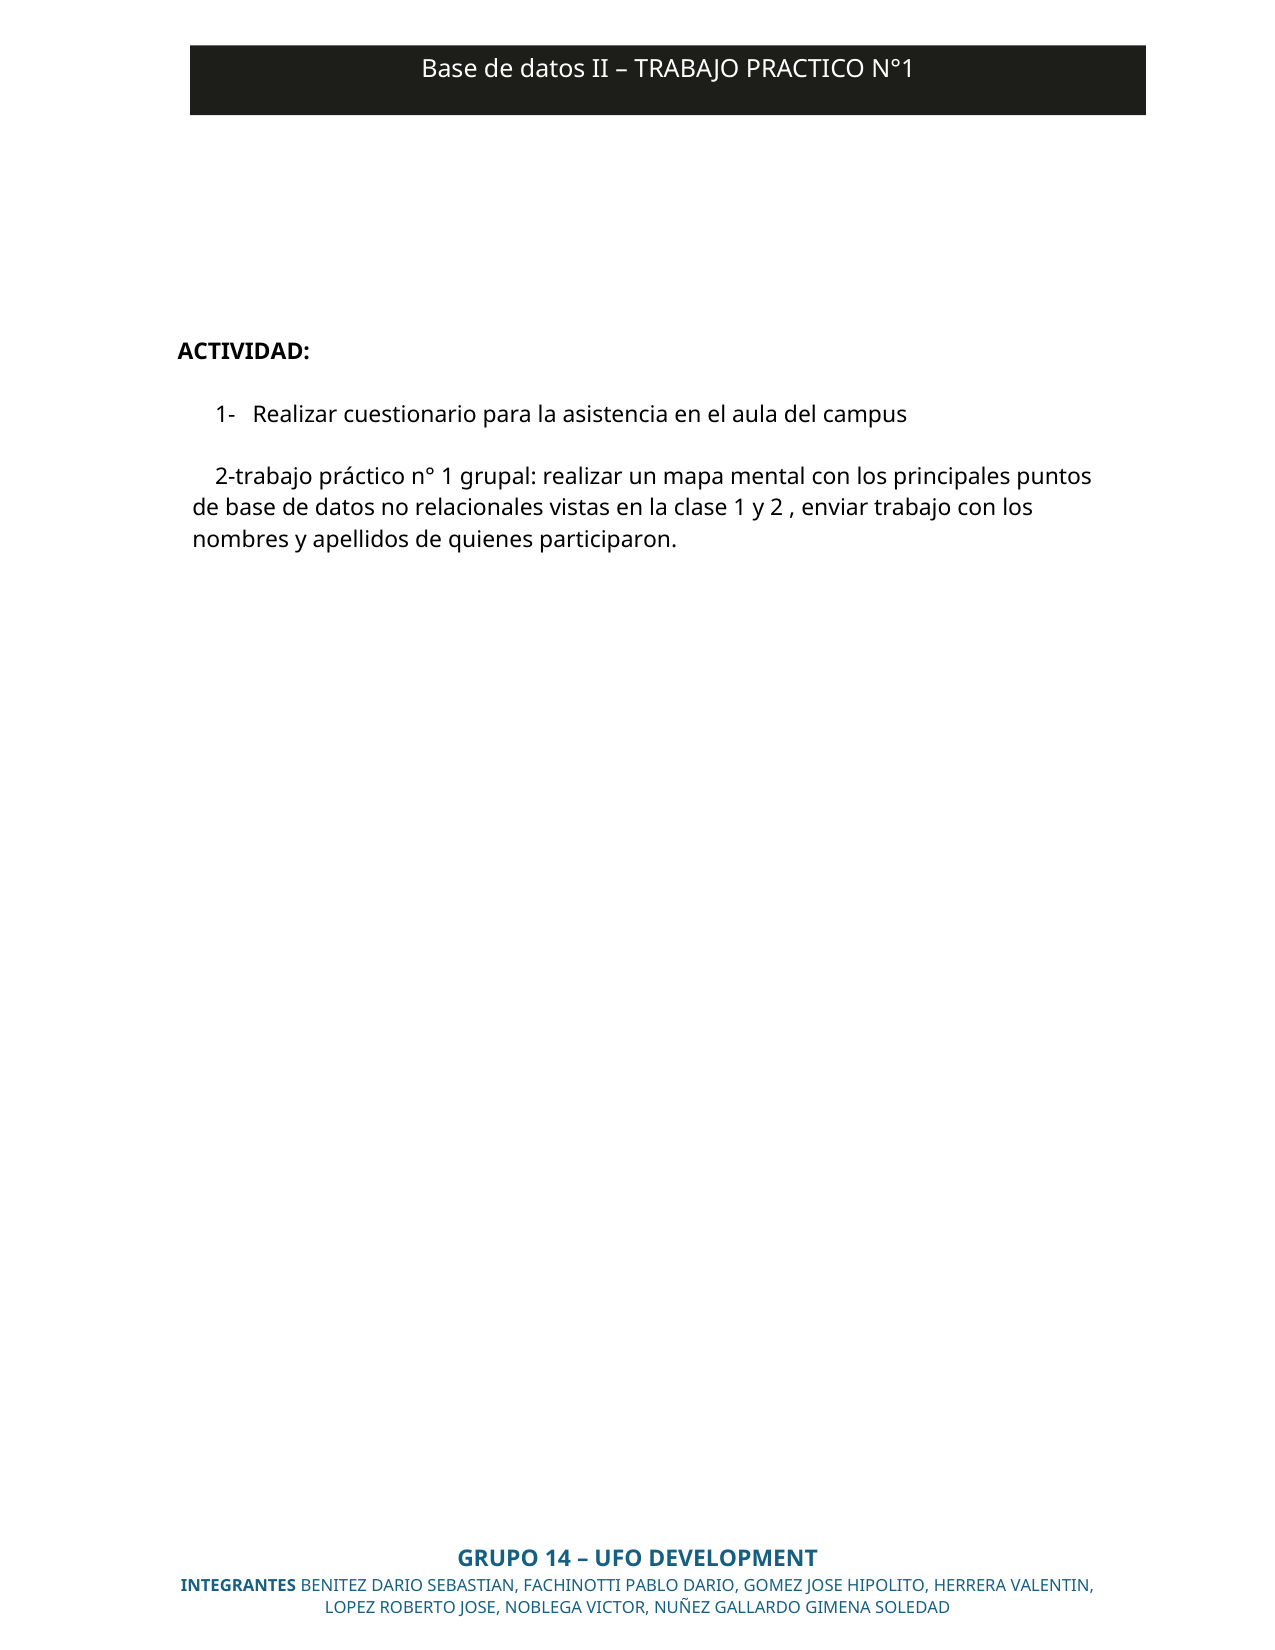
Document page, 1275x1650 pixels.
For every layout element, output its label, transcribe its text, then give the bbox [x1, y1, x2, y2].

text 2-trabajo práctico n° 1 grupal: realizar un mapa mental con los principales puntos de base de datos no relacionales vistas en la clase 1 y 2 , enviar trabajo con los nombres y apellidos de quienes participaron. [192, 460, 1098, 554]
list Realizar cuestionario para la asistencia en el aula del campus [215, 398, 1098, 429]
text ACTIVIDAD: [177, 335, 1098, 366]
